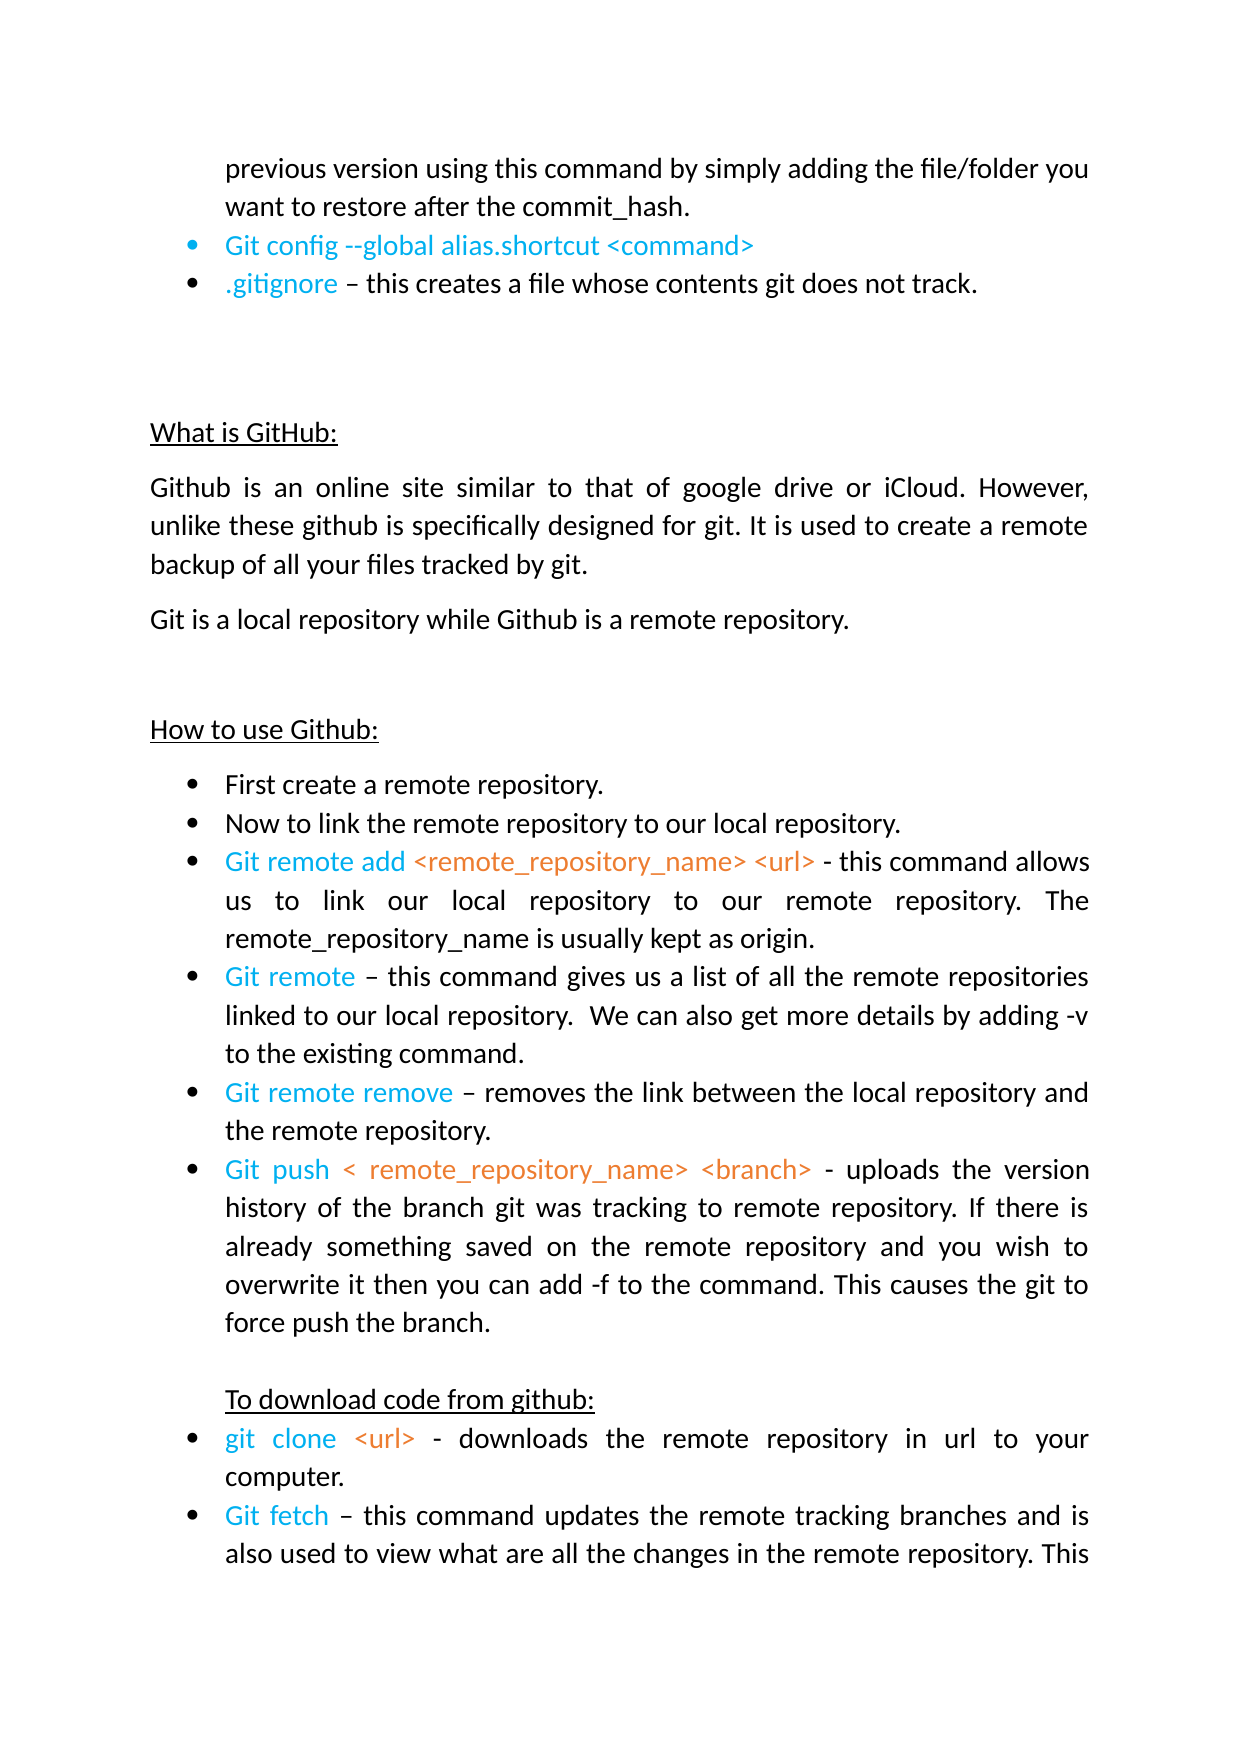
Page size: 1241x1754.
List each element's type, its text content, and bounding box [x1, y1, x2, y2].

list git clone <url> - downloads the remote repository in url to your computer. [187, 1420, 1090, 1494]
list .gitignore – this creates a file whose contents git does not track. [187, 265, 1090, 301]
list Git remote add <remote_repository_name> <url> - this command allows us to link our local repository to our remote repository. The remote_repository_name is usually kept as origin. [187, 843, 1090, 956]
text What is GitHub: [150, 414, 1090, 449]
text How to use Github: [150, 711, 1090, 747]
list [187, 150, 1090, 224]
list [187, 1497, 1090, 1571]
list Git push < remote_repository_name> <branch> - uploads the version history of the branch git was tracking to remote repository. If there is already something saved on the remote repository and you wish to overwrite it then you can add -f to the command. This causes the git to force push the branch. [187, 1151, 1090, 1340]
list First create a remote repository. [187, 766, 1090, 802]
list Git config --global alias.shortcut <command> [187, 227, 1090, 262]
text Git is a local repository while Github is a remote repository. [150, 601, 1090, 637]
text Github is an online site similar to that of google drive or iCloud. However, unlike these github is specifically designed for git. It is used to create a remote backup of all your files tracked by git. [150, 469, 1090, 582]
list To download code from github: [225, 1381, 1090, 1417]
list Git remote remove – removes the link between the local repository and the remote repository. [187, 1074, 1090, 1148]
list Now to link the remote repository to our local repository. [187, 805, 1090, 840]
list Git remote – this command gives us a list of all the remote repositories linked to our local repository. We can also get more details by adding -v to the existing command. [187, 958, 1090, 1071]
